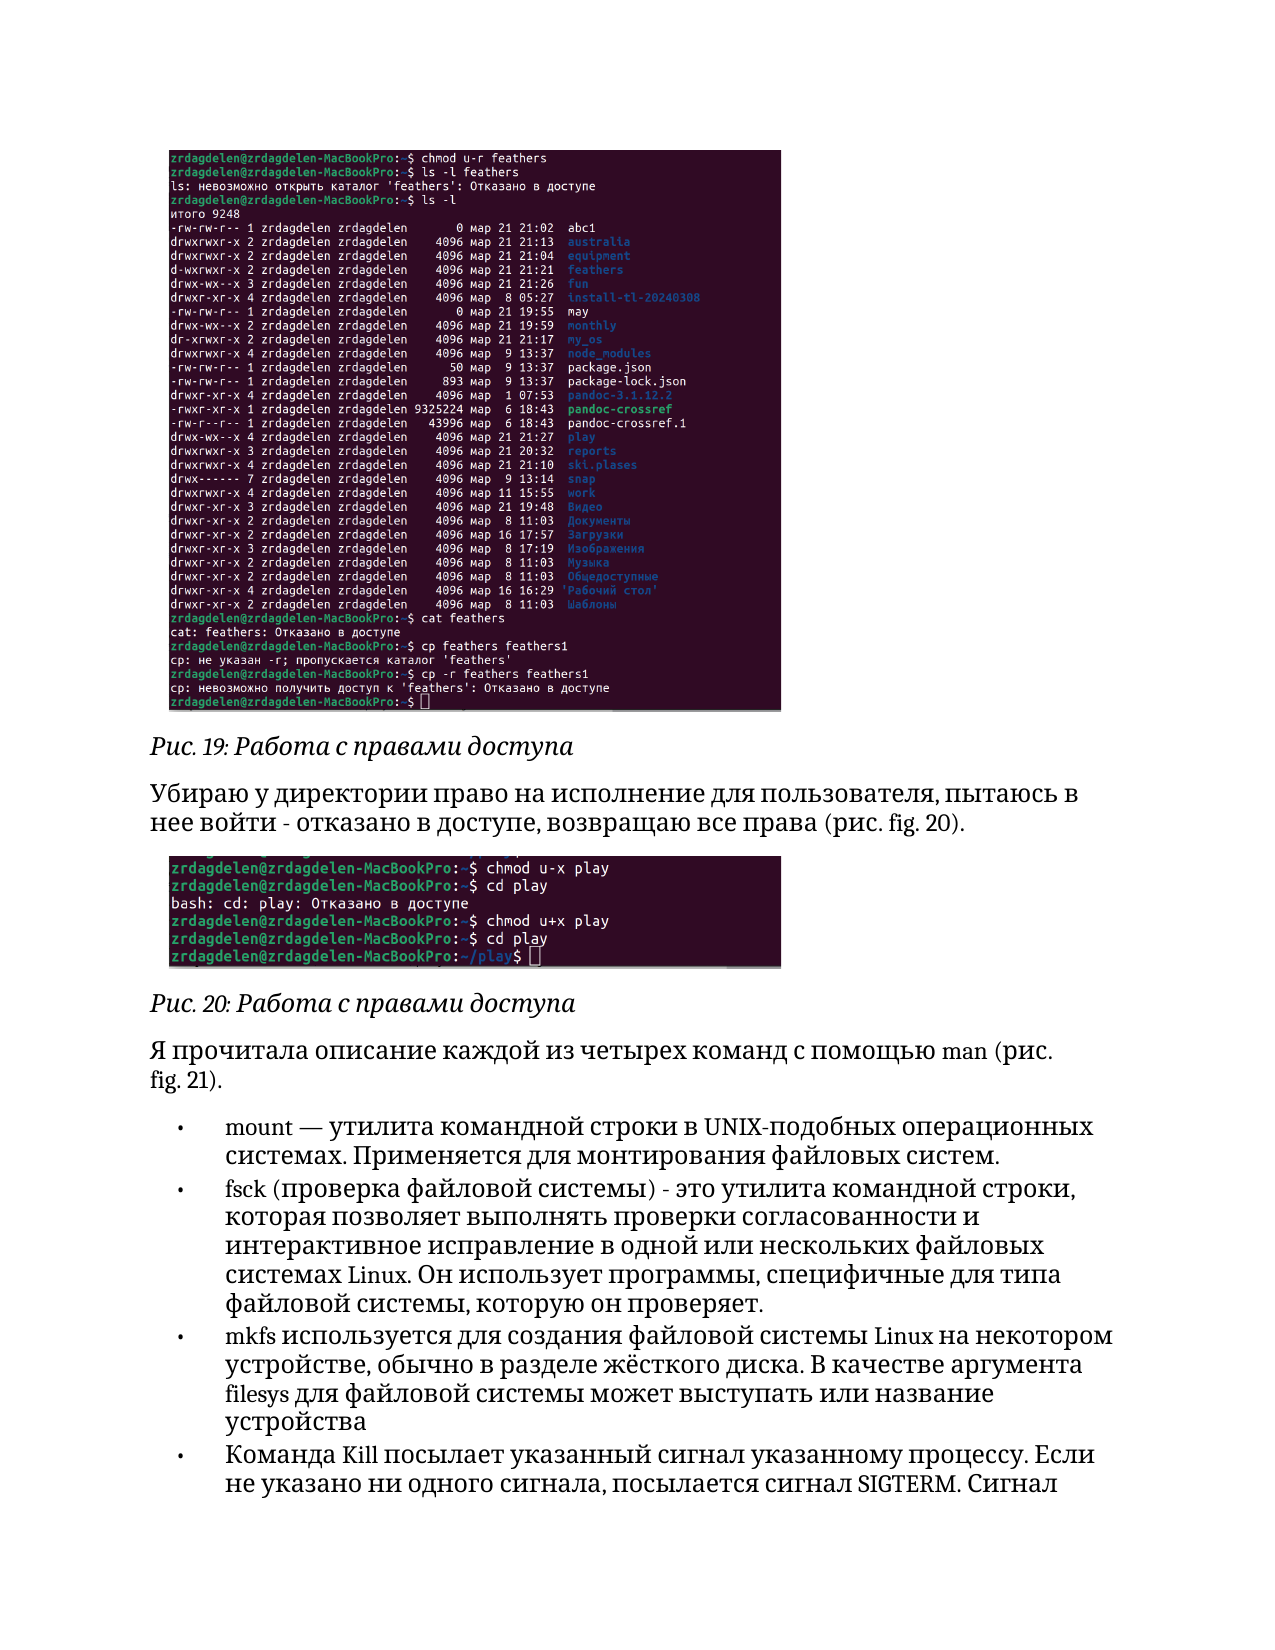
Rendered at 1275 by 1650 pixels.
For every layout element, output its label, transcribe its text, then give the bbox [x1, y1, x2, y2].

list mkfs используется для создания файловой системы Linux на некотором устройстве, обычно в разделе жёсткого диска. В качестве аргумента filesys для файловой системы может выступать или название устройства [175, 1322, 1125, 1437]
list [175, 1441, 1125, 1498]
text Убираю у директории право на исполнение для пользователя, пытаюсь в нее войти - отказано в доступе, возвращаю все права (рис. fig. 20). [150, 780, 1125, 838]
text Рис. 19: Работа с правами доступа [150, 733, 1125, 761]
list mount — утилита командной строки в UNIX-подобных операционных системах. Применяется для монтирования файловых систем. [175, 1113, 1125, 1171]
picture [168, 150, 782, 712]
text Я прочитала описание каждой из четырех команд с помощью man (рис. fig. 21). [150, 1037, 1125, 1094]
text Рис. 20: Работа с правами доступа [150, 989, 1125, 1018]
picture [168, 856, 782, 969]
list fsck (проверка файловой системы) - это утилита командной строки, которая позволяет выполнять проверки согласованности и интерактивное исправление в одной или нескольких файловых системах Linux. Он использует программы, специфичные для типа файловой системы, которую он проверяет. [175, 1174, 1125, 1318]
